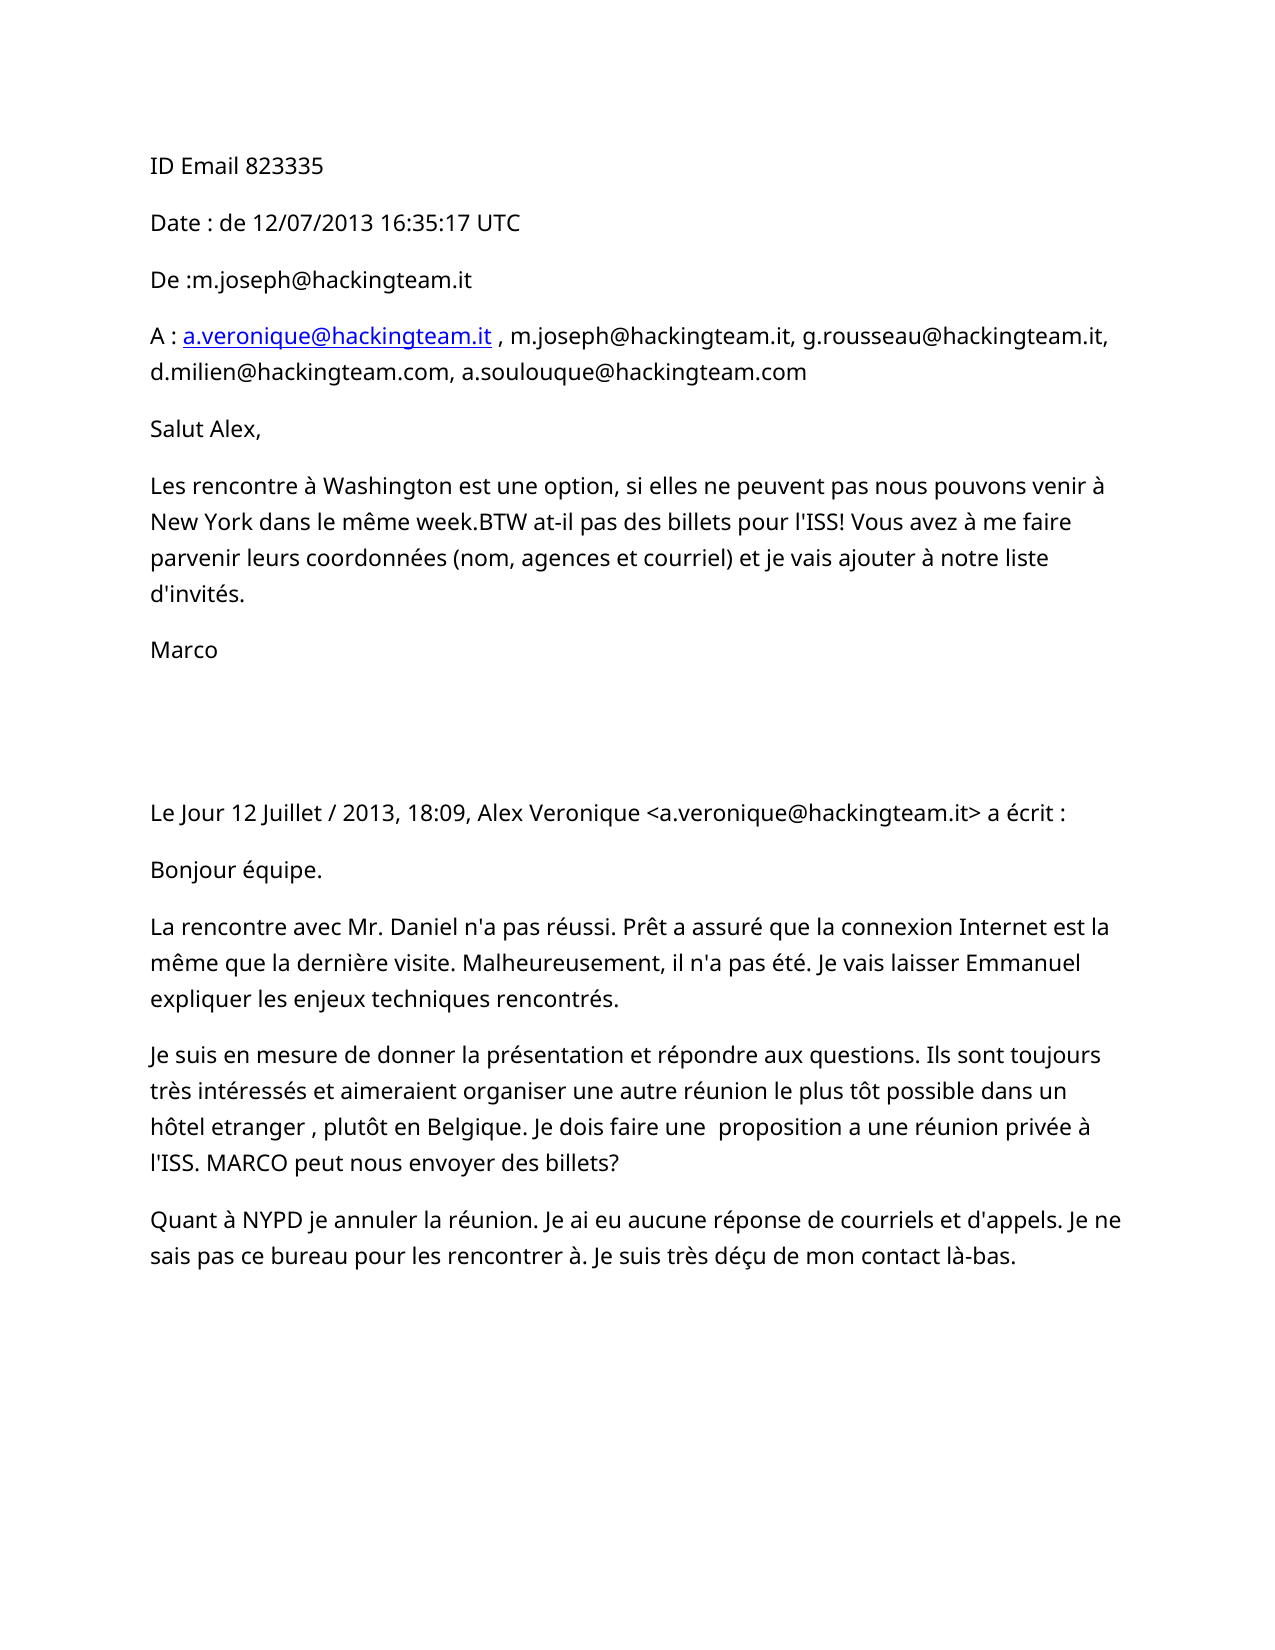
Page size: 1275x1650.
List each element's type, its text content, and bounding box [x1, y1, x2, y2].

text A : a.veronique@hackingteam.it , m.joseph@hackingteam.it, g.rousseau@hackingteam.it, d.milien@hackingteam.com, a.soulouque@hackingteam.com [150, 320, 1125, 387]
text Marco [150, 634, 1125, 666]
text Les rencontre à Washington est une option, si elles ne peuvent pas nous pouvons venir à New York dans le même week.BTW at-il pas des billets pour l'ISS! Vous avez à me faire parvenir leurs coordonnées (nom, agences et courriel) et je vais ajouter à notre liste d'invités. [150, 470, 1125, 609]
text Le Jour 12 Juillet / 2013, 18:09, Alex Veronique <a.veronique@hackingteam.it> a écrit : [150, 797, 1125, 828]
text Je suis en mesure de donner la présentation et répondre aux questions. Ils sont toujours très intéressés et aimeraient organiser une autre réunion le plus tôt possible dans un hôtel etranger , plutôt en Belgique. Je dois faire une proposition a une réunion privée à l'ISS. MARCO peut nous envoyer des billets? [150, 1039, 1125, 1178]
text Date : de 12/07/2013 16:35:17 UTC [150, 207, 1125, 238]
text De :m.joseph@hackingteam.it [150, 263, 1125, 295]
text La rencontre avec Mr. Daniel n'a pas réussi. Prêt a assuré que la connexion Internet est la même que la dernière visite. Malheureusement, il n'a pas été. Je vais laisser Emmanuel expliquer les enjeux techniques rencontrés. [150, 911, 1125, 1014]
text Bonjour équipe. [150, 854, 1125, 885]
text Quant à NYPD je annuler la réunion. Je ai eu aucune réponse de courriels et d'appels. Je ne sais pas ce bureau pour les rencontrer à. Je suis très déçu de mon contact là-bas. [150, 1204, 1125, 1271]
text Salut Alex, [150, 413, 1125, 444]
text ID Email 823335 [150, 150, 1125, 181]
